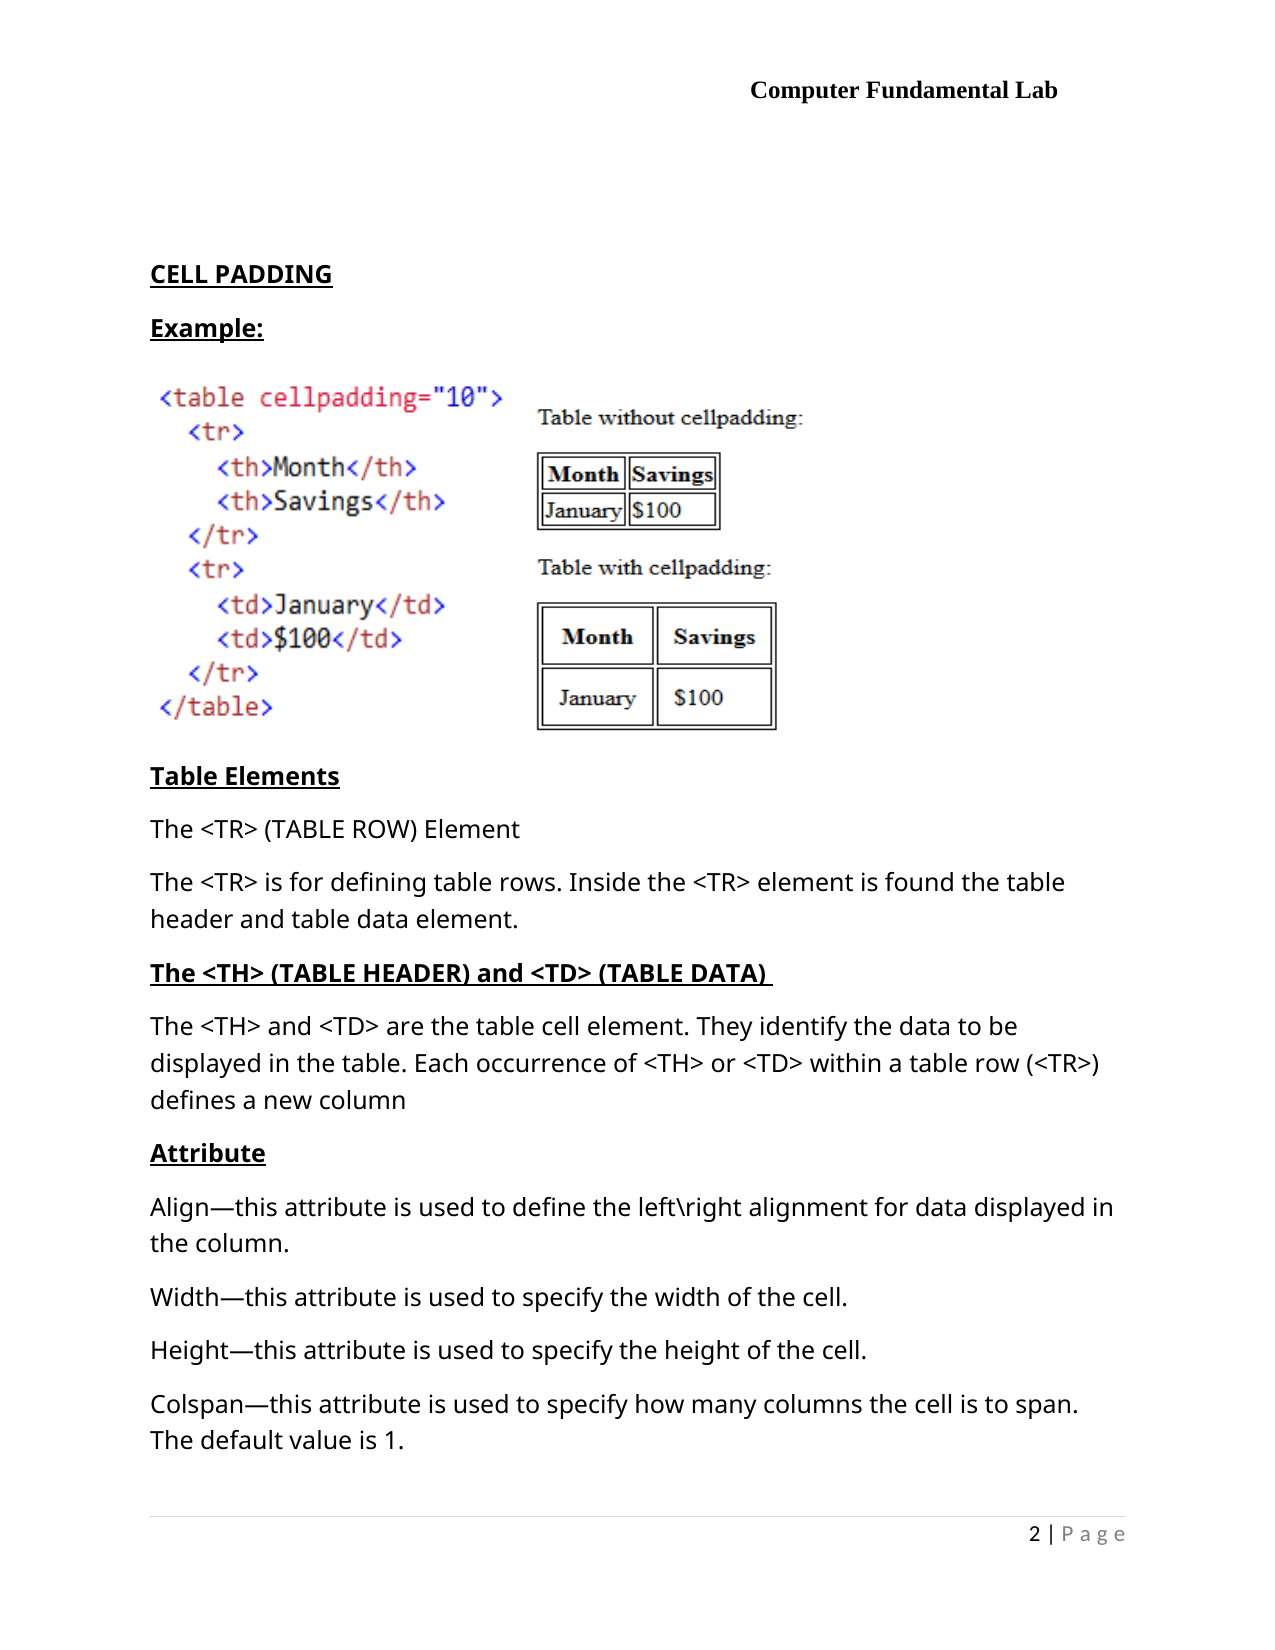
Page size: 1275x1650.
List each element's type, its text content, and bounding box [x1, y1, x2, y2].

text Width—this attribute is used to specify the width of the cell. [150, 1279, 1125, 1313]
text The <TH> (TABLE HEADER) and <TD> (TABLE DATA) [150, 955, 1125, 989]
text Align—this attribute is used to define the left\right alignment for data displayed in the column. [150, 1189, 1125, 1260]
text The <TH> and <TD> are the table cell element. They identify the data to be displayed in the table. Each occurrence of <TH> or <TD> within a table row (<TR>) defines a new column [150, 1009, 1125, 1116]
text Table Elements [150, 758, 1125, 792]
text CELL PADDING [150, 257, 1125, 291]
text Attribute [150, 1136, 1125, 1170]
text The <TR> is for defining table rows. Inside the <TR> element is found the table header and table data element. [150, 865, 1125, 936]
text Example: [150, 310, 1125, 344]
picture [150, 363, 889, 740]
text The <TR> (TABLE ROW) Element [150, 812, 1125, 846]
text Height—this attribute is used to specify the height of the cell. [150, 1333, 1125, 1367]
text Colspan—this attribute is used to specify how many columns the cell is to span. The default value is 1. [150, 1386, 1125, 1457]
